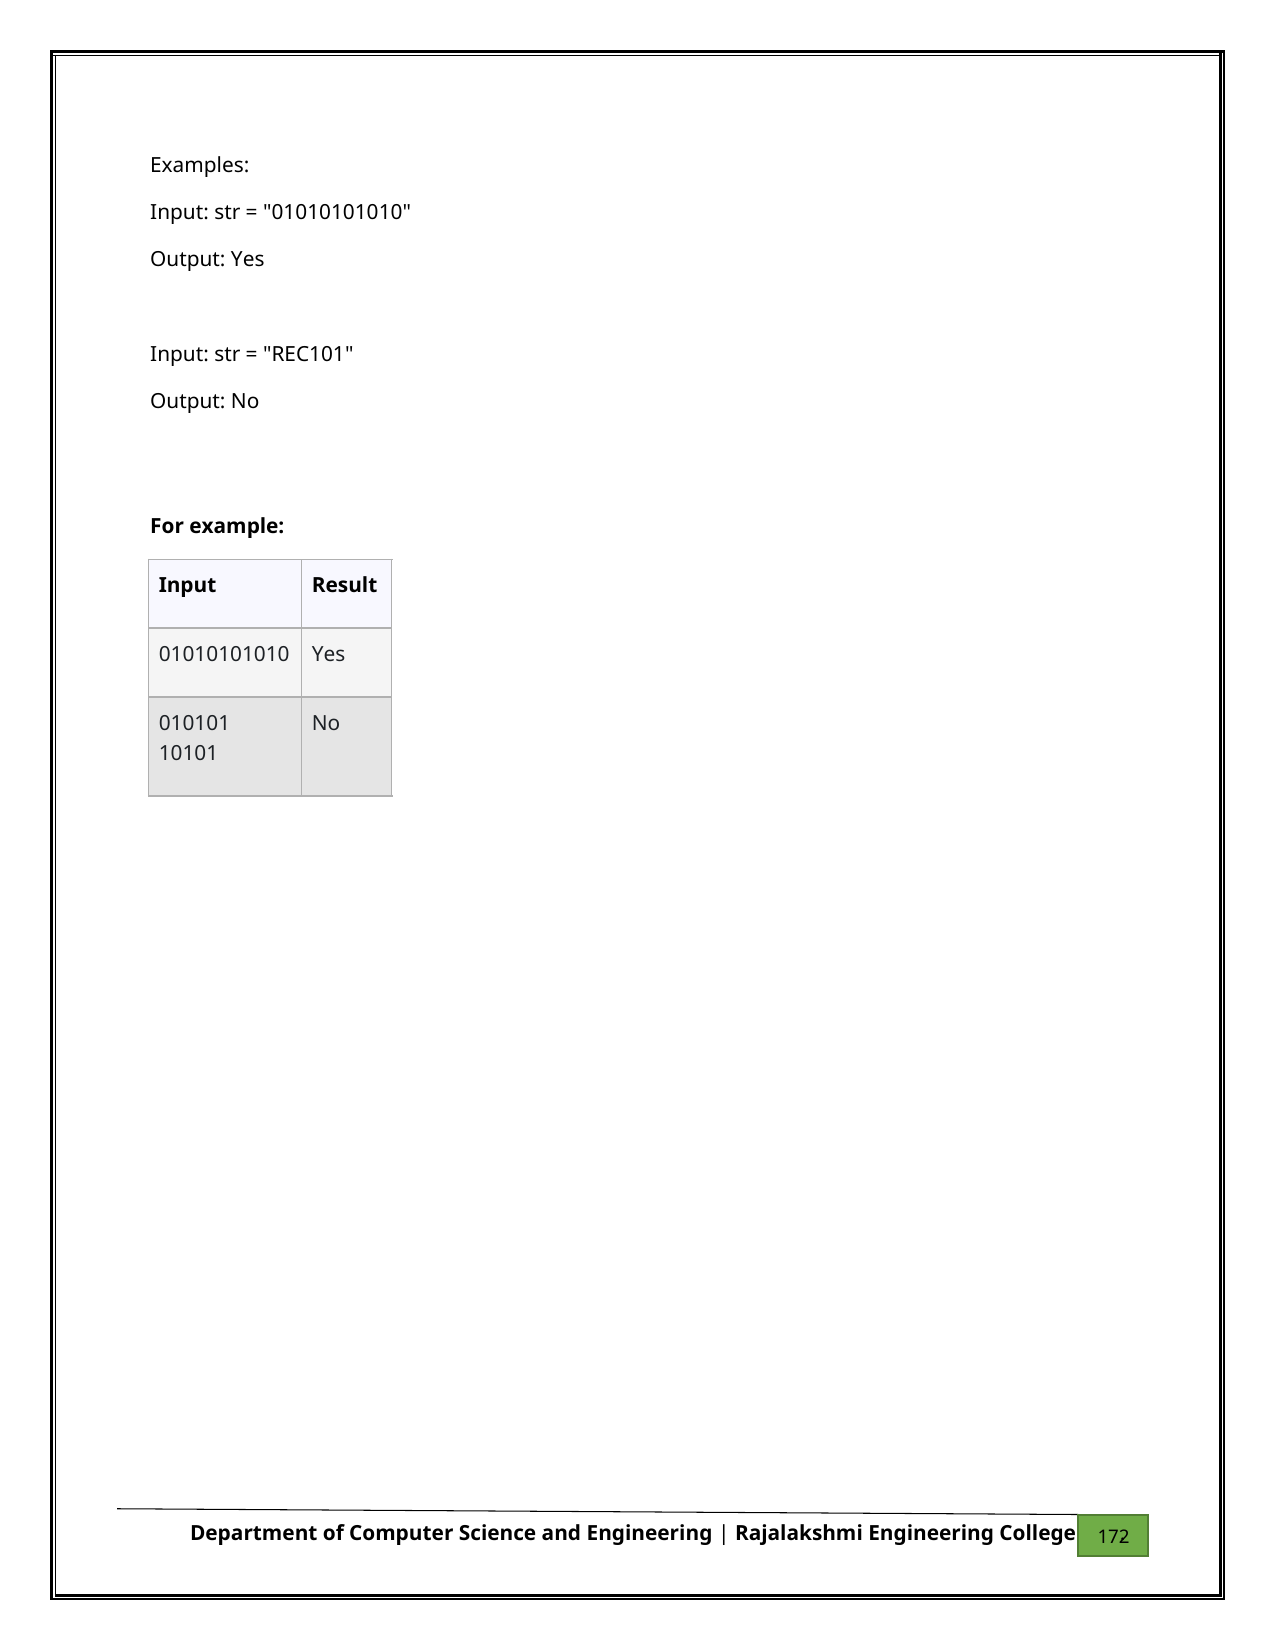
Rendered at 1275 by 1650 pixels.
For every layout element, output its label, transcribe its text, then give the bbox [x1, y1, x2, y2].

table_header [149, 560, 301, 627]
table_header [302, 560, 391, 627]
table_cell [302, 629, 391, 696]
text Input: str = "01010101010" [150, 197, 1125, 226]
text Output: Yes [150, 244, 1125, 273]
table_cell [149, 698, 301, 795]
text Examples: [150, 150, 1125, 178]
text For example: [150, 511, 1125, 540]
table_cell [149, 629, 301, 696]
text Output: No [150, 386, 1125, 415]
text Input: str = "REC101" [150, 339, 1125, 368]
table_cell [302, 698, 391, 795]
